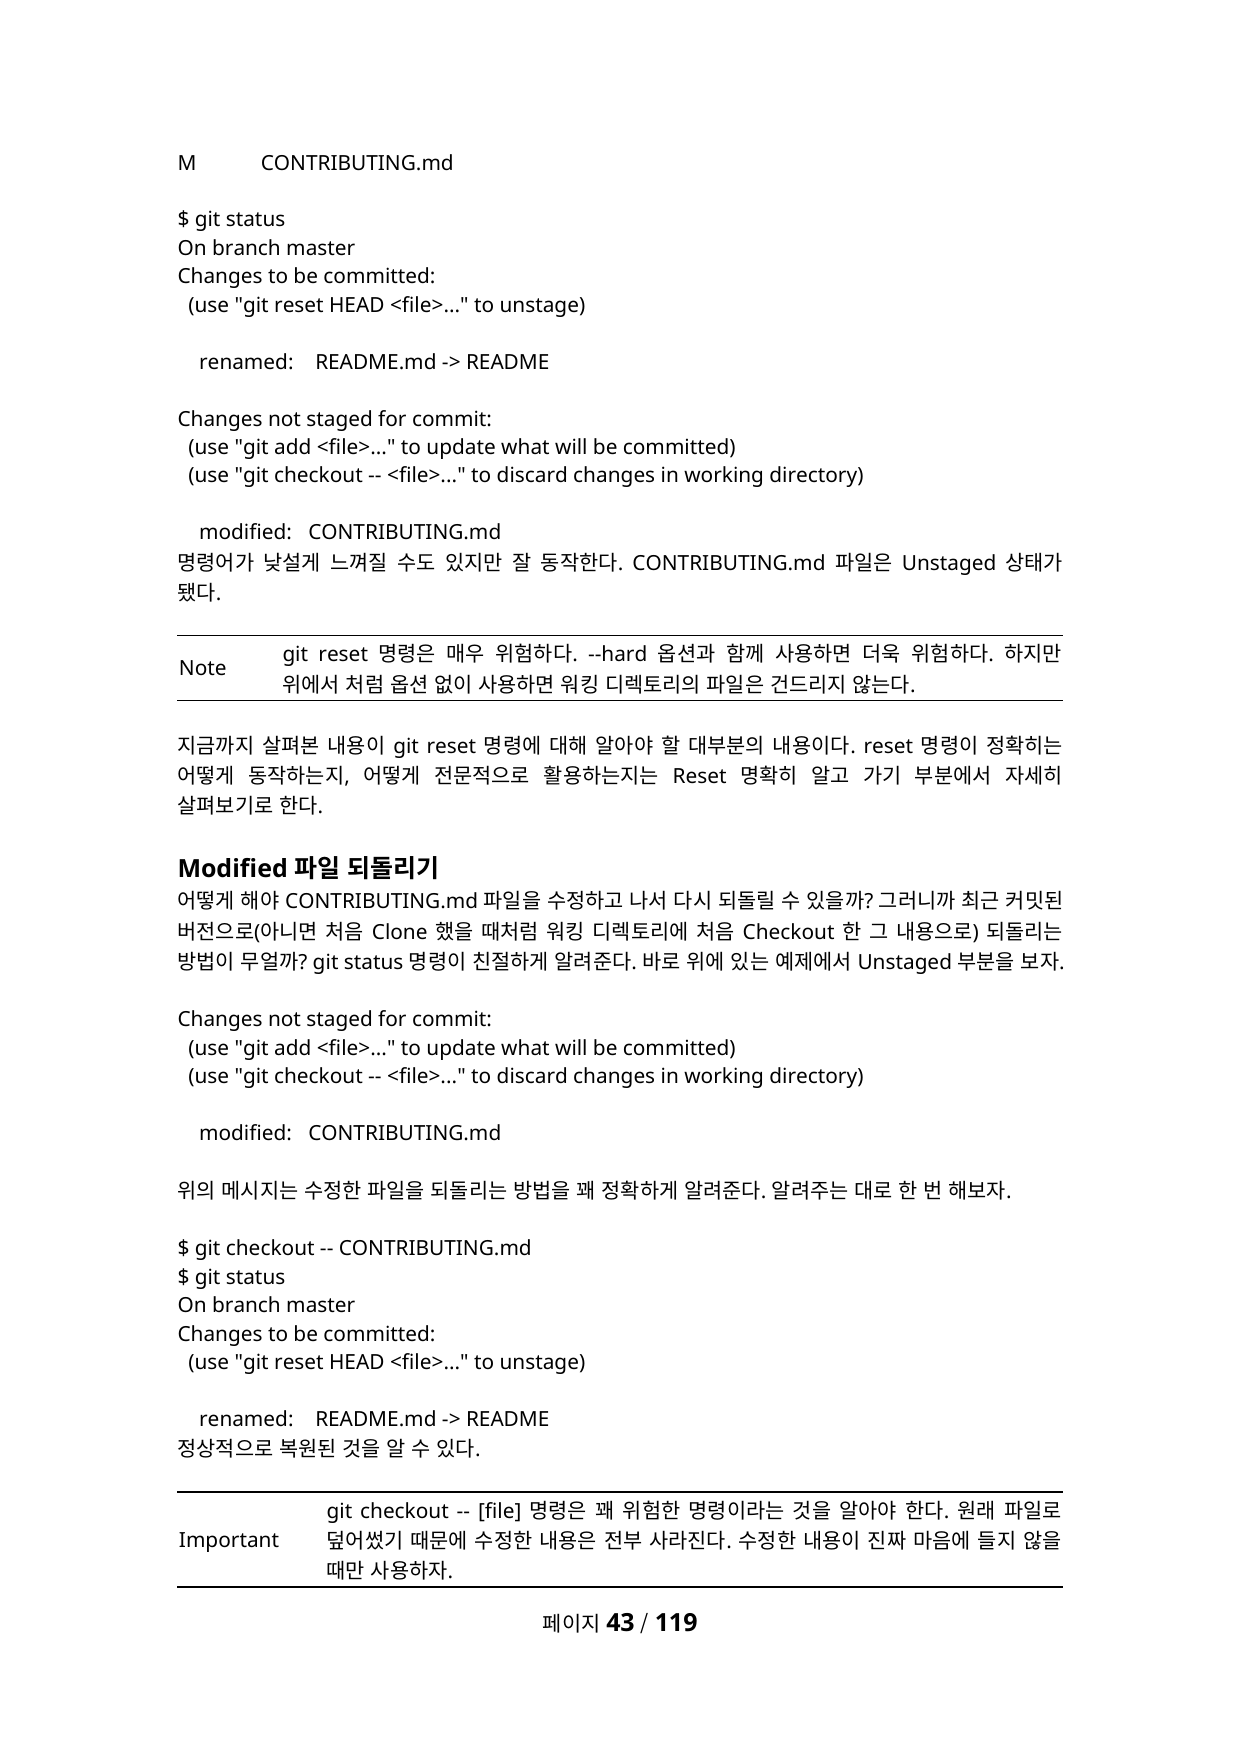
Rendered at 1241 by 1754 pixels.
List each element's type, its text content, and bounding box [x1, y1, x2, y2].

text M CONTRIBUTING.md [177, 148, 1063, 176]
table_header Note [177, 636, 281, 700]
table_header git reset 명령은 매우 위험하다. --hard 옵션과 함께 사용하면 더욱 위험하다. 하지만 위에서 처럼 옵션 없이 사용하면 워킹 디렉토리의 파일은 건드리지 않는다. [281, 636, 1063, 700]
text On branch master [177, 1290, 1063, 1319]
text renamed: README.md -> README [177, 1404, 1063, 1433]
table_header git checkout -- [file] 명령은 꽤 위험한 명령이라는 것을 알아야 한다. 원래 파일로 덮어썼기 때문에 수정한 내용은 전부 사라진다. 수정한 내용이 진짜 마음에 들지 않을 때만 사용하자. [325, 1493, 1063, 1586]
table_header Important [177, 1493, 325, 1586]
text 명령어가 낮설게 느껴질 수도 있지만 잘 동작한다. CONTRIBUTING.md 파일은 Unstaged 상태가 됐다. [177, 546, 1063, 606]
text (use "git checkout -- <file>..." to discard changes in working directory) [177, 461, 1063, 489]
text $ git status [177, 204, 1063, 233]
text 위의 메시지는 수정한 파일을 되돌리는 방법을 꽤 정확하게 알려준다. 알려주는 대로 한 번 해보자. [177, 1175, 1063, 1205]
text modified: CONTRIBUTING.md [177, 1118, 1063, 1146]
text Changes to be committed: [177, 1319, 1063, 1347]
text (use "git checkout -- <file>..." to discard changes in working directory) [177, 1061, 1063, 1089]
text renamed: README.md -> README [177, 347, 1063, 375]
text (use "git reset HEAD <file>..." to unstage) [177, 1347, 1063, 1376]
text (use "git add <file>..." to update what will be committed) [177, 432, 1063, 461]
text $ git status [177, 1262, 1063, 1290]
text On branch master [177, 233, 1063, 261]
text (use "git reset HEAD <file>..." to unstage) [177, 290, 1063, 318]
text Changes not staged for commit: [177, 404, 1063, 432]
text Modified 파일 되돌리기 [177, 848, 1063, 885]
text (use "git add <file>..." to update what will be committed) [177, 1033, 1063, 1061]
text Changes not staged for commit: [177, 1004, 1063, 1033]
text 정상적으로 복원된 것을 알 수 있다. [177, 1433, 1063, 1463]
text 지금까지 살펴본 내용이 git reset 명령에 대해 알아야 할 대부분의 내용이다. reset 명령이 정확히는 어떻게 동작하는지, 어떻게 전문적으로 활용하는지는 Reset 명확히 알고 가기 부분에서 자세히 살펴보기로 한다. [177, 729, 1063, 820]
text 어떻게 해야 CONTRIBUTING.md 파일을 수정하고 나서 다시 되돌릴 수 있을까? 그러니까 최근 커밋된 버전으로(아니면 처음 Clone 했을 때처럼 워킹 디렉토리에 처음 Checkout 한 그 내용으로) 되돌리는 방법이 무얼까? git status 명령이 친절하게 알려준다. 바로 위에 있는 예제에서 Unstaged 부분을 보자. [177, 885, 1063, 976]
text modified: CONTRIBUTING.md [177, 517, 1063, 546]
text Changes to be committed: [177, 261, 1063, 290]
text $ git checkout -- CONTRIBUTING.md [177, 1233, 1063, 1262]
